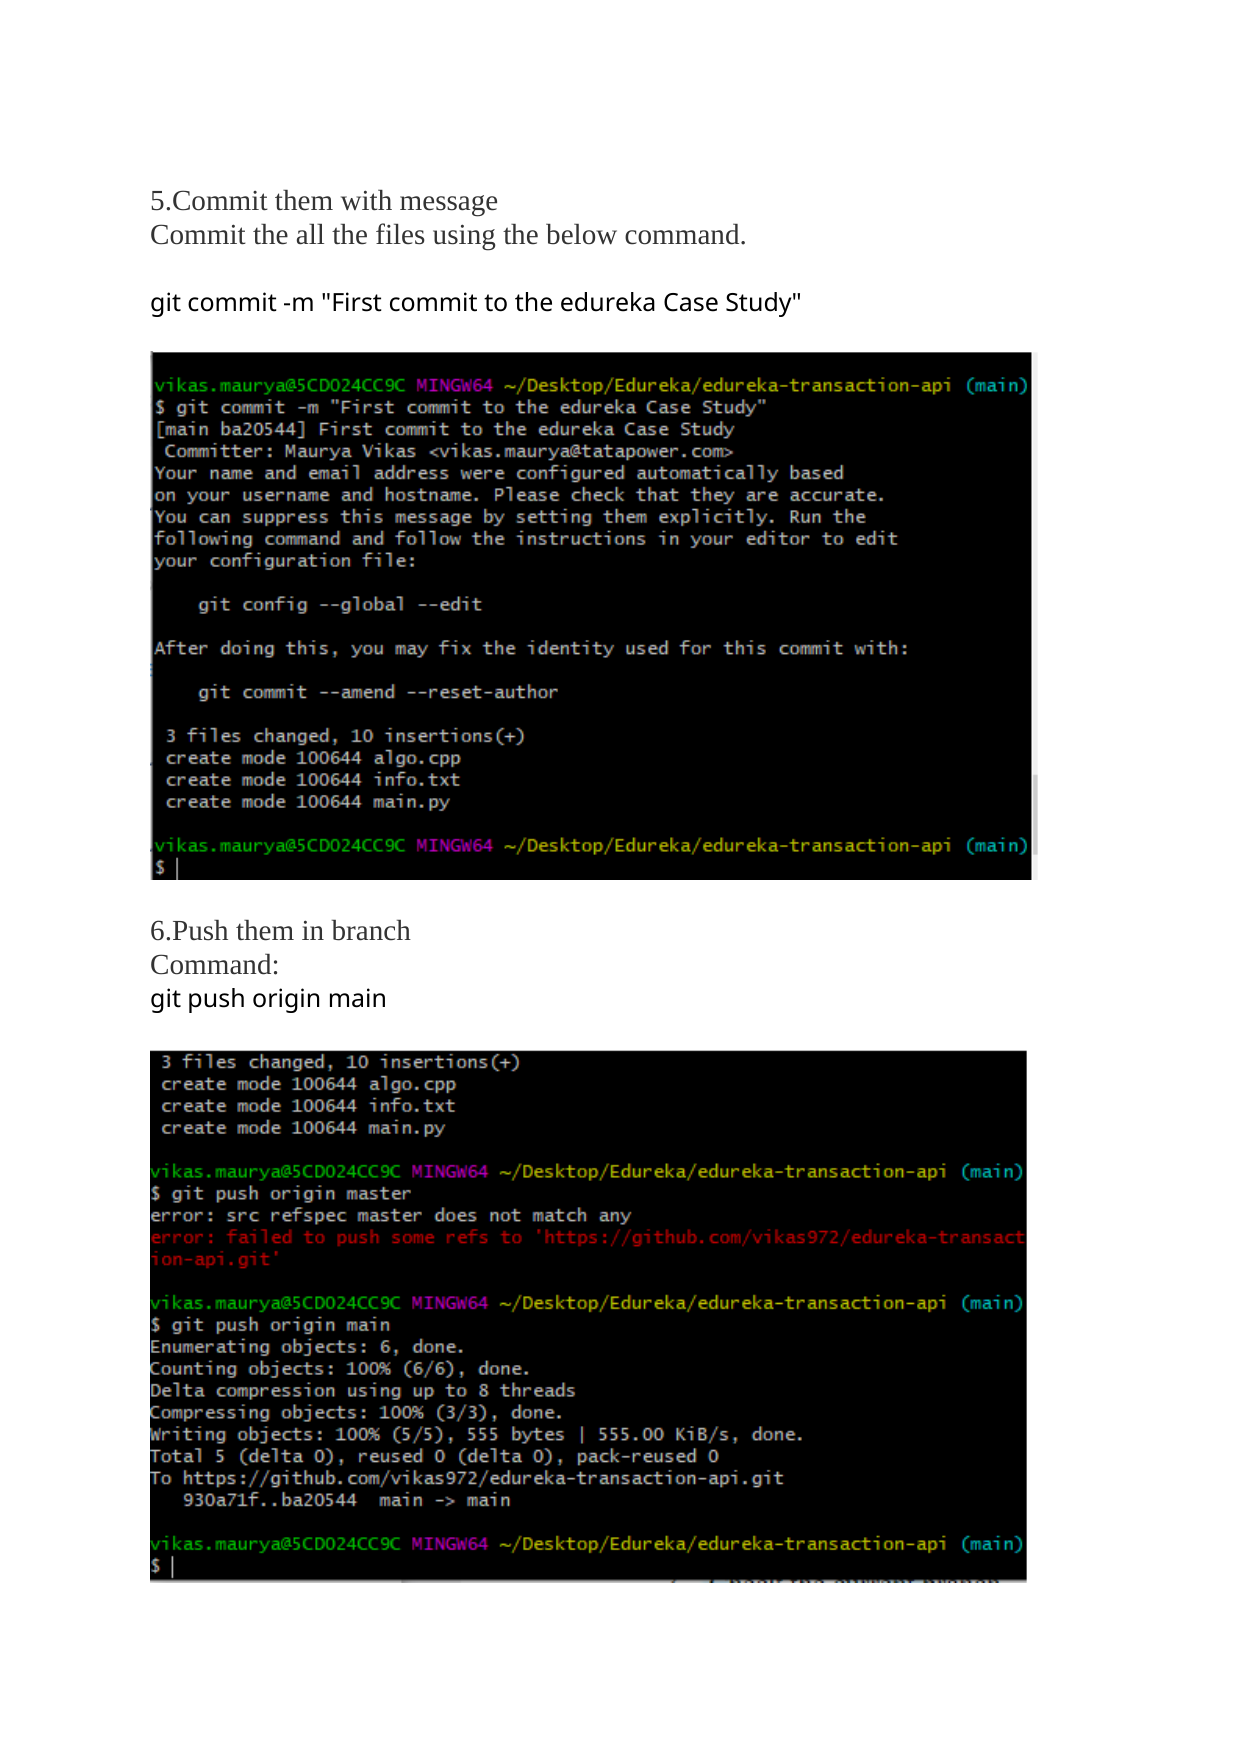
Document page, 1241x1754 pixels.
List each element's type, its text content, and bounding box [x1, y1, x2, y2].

picture [150, 1048, 1027, 1583]
text 6.Push them in branch [150, 913, 1090, 947]
text git push origin main [150, 981, 1090, 1015]
text Command: [150, 947, 1090, 981]
text Commit the all the files using the below command. [150, 217, 1090, 251]
text 5.Commit them with message [150, 183, 1090, 217]
picture [150, 351, 1038, 880]
text git commit -m "First commit to the edureka Case Study" [150, 284, 1090, 318]
